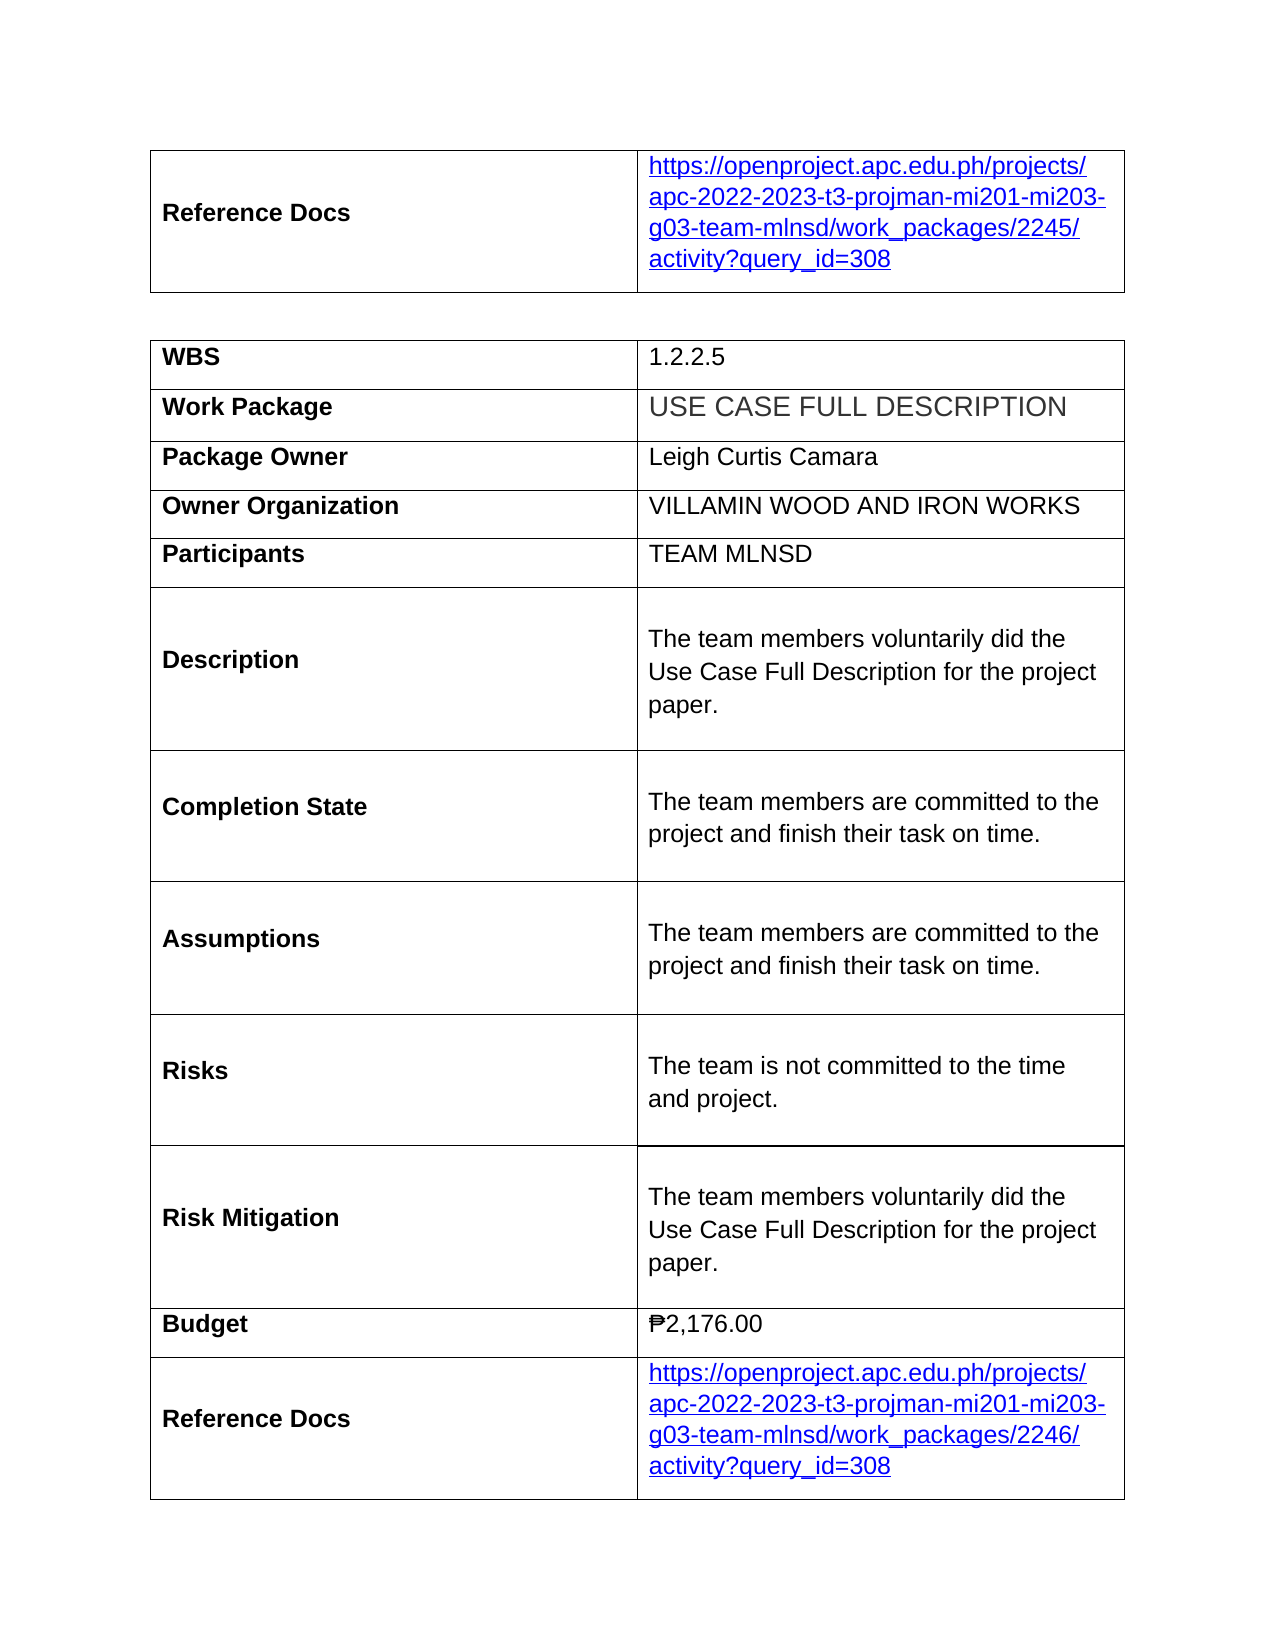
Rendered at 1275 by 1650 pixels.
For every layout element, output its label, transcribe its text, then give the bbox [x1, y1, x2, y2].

table_cell Completion State [151, 751, 637, 881]
table_cell Description [151, 588, 637, 749]
table_cell The team members voluntarily did the Use Case Full Description for the project paper. [638, 588, 1124, 749]
table_cell ₱2,176.00 [638, 1309, 1124, 1357]
table_cell https://openproject.apc.edu.ph/projects/apc-2022-2023-t3-projman-mi201-mi203-g03-team-mlnsd/work_packages/2246/activity?query_id=308 [638, 1358, 1124, 1498]
table_cell https://openproject.apc.edu.ph/projects/apc-2022-2023-t3-projman-mi201-mi203-g03-team-mlnsd/work_packages/2245/activity?query_id=308 [638, 151, 1124, 292]
table_cell Reference Docs [151, 151, 637, 292]
table_header WBS [151, 341, 637, 389]
table_cell Owner Organization [151, 491, 637, 538]
table_header 1.2.2.5 [638, 341, 1124, 389]
table_cell The team members are committed to the project and finish their task on time. [638, 882, 1124, 1014]
table_cell The team is not committed to the time and project. [638, 1015, 1124, 1145]
table_cell Package Owner [151, 442, 637, 490]
table_cell Participants [151, 539, 637, 587]
table_cell VILLAMIN WOOD AND IRON WORKS [638, 491, 1124, 538]
table_cell USE CASE FULL DESCRIPTION [638, 390, 1124, 441]
table_cell Leigh Curtis Camara [638, 442, 1124, 490]
table_cell The team members are committed to the project and finish their task on time. [638, 751, 1124, 881]
table_cell Budget [151, 1309, 637, 1357]
table_cell Risk Mitigation [151, 1146, 637, 1308]
table_cell TEAM MLNSD [638, 539, 1124, 587]
table_cell Work Package [151, 390, 637, 441]
table_cell Reference Docs [151, 1358, 637, 1498]
table_cell The team members voluntarily did the Use Case Full Description for the project paper. [638, 1147, 1124, 1308]
table_cell Assumptions [151, 882, 637, 1014]
table_cell Risks [151, 1015, 637, 1145]
